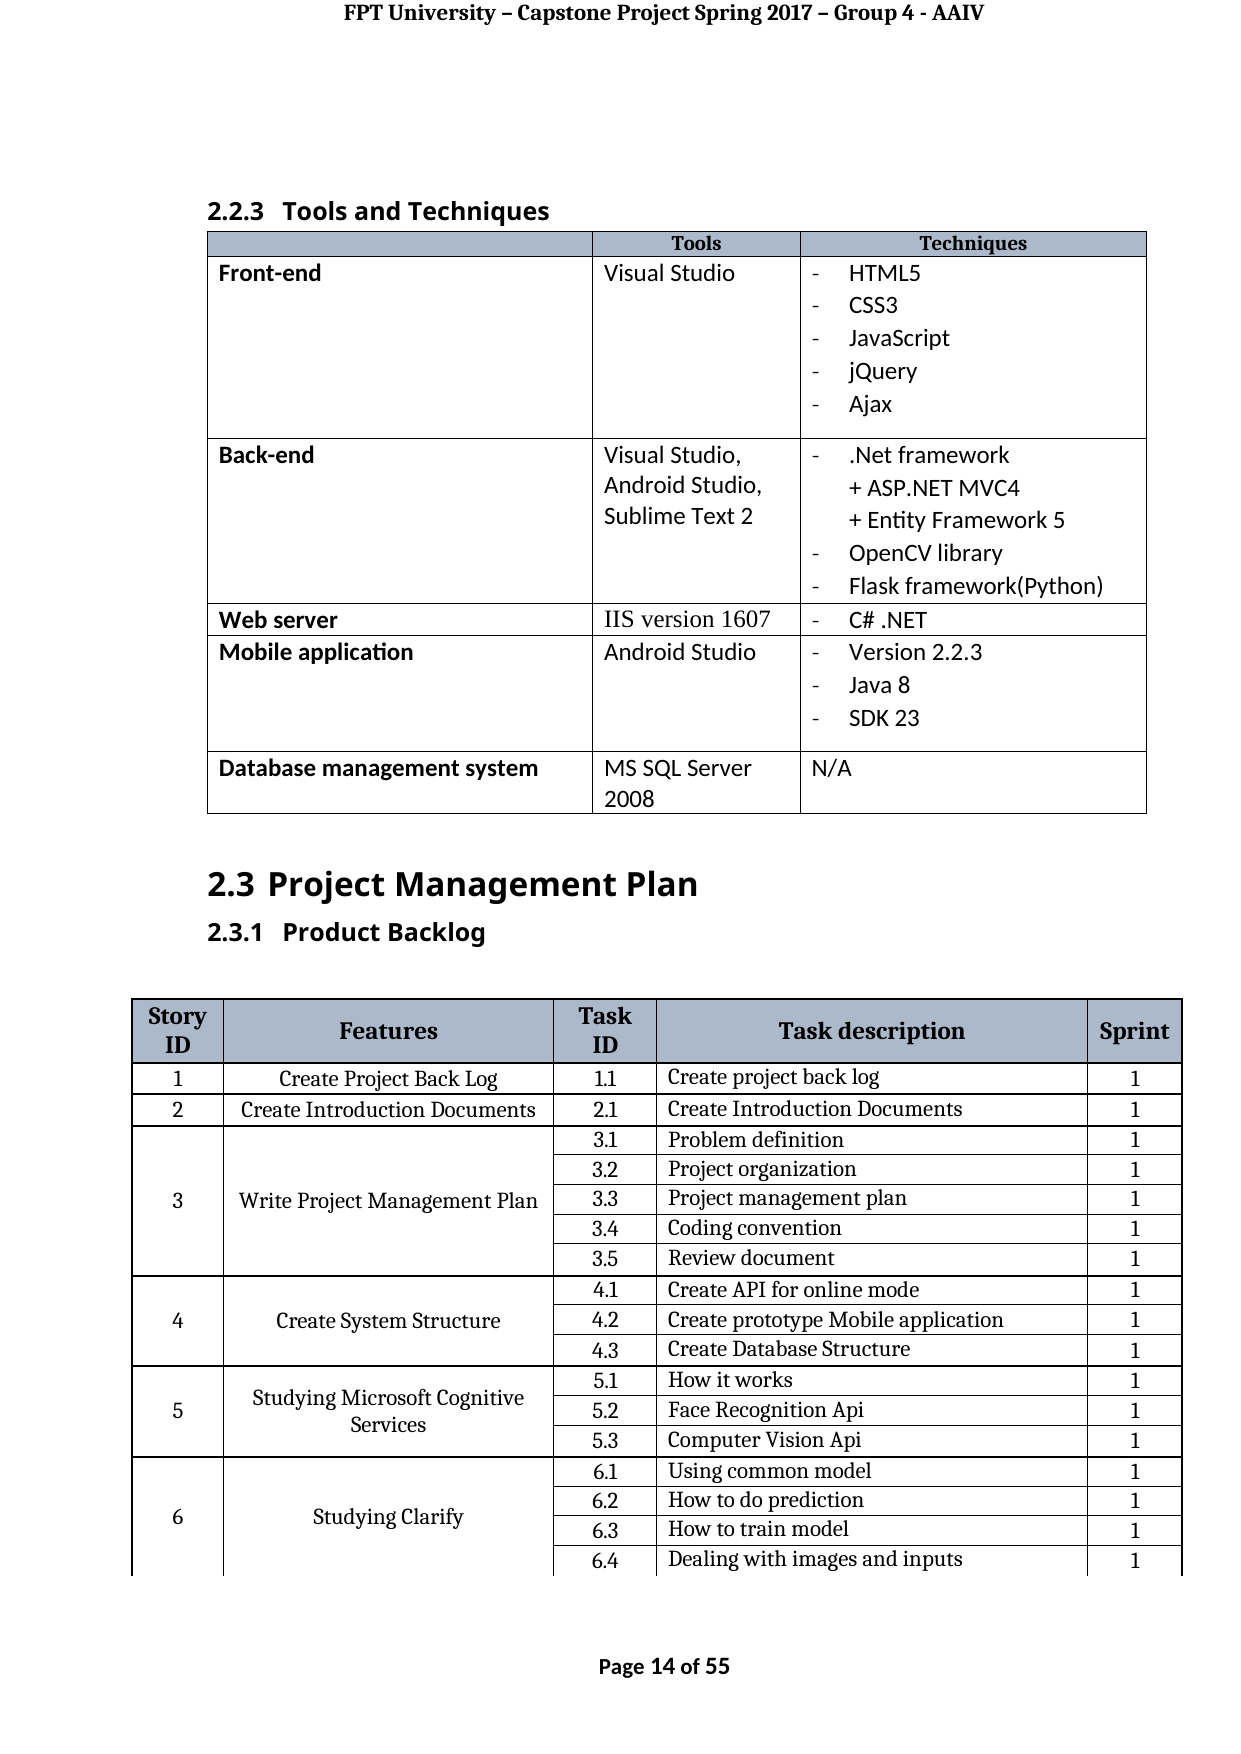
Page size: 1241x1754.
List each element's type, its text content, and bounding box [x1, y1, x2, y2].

table_cell Web server [208, 604, 592, 635]
subtitle Tools and Techniques [207, 194, 1122, 228]
table_cell How it works [657, 1367, 1087, 1395]
table_cell Version 2.2.3 Java 8 SDK 23 [801, 636, 1146, 751]
table_cell C# .NET [801, 604, 1146, 635]
table_cell 4.3 [554, 1335, 656, 1365]
table_cell MS SQL Server 2008 [593, 752, 800, 813]
table_cell 1 [1088, 1215, 1181, 1243]
table_header Techniques [801, 232, 1146, 256]
table_cell 6.1 [554, 1458, 656, 1486]
table_cell HTML5 CSS3 JavaScript jQuery Ajax [801, 257, 1146, 438]
table_cell 1 [1088, 1426, 1181, 1456]
table_cell Face Recognition Api [657, 1396, 1087, 1424]
table_cell 1 [133, 1064, 223, 1093]
table_cell How to do prediction [657, 1487, 1087, 1515]
table_header Tools [593, 232, 800, 256]
table_cell 2.1 [554, 1095, 656, 1124]
subtitle Project Management Plan [207, 861, 1122, 907]
table_cell 6.4 [554, 1546, 656, 1576]
table_cell 1 [1088, 1277, 1181, 1304]
table_header Features [224, 1000, 553, 1062]
table_header Task ID [554, 1000, 656, 1062]
table_cell 1 [1088, 1516, 1181, 1545]
table_cell 1 [1088, 1095, 1181, 1124]
table_cell 1 [1088, 1396, 1181, 1424]
table_cell 3.4 [554, 1215, 656, 1243]
table_cell Create System Structure [224, 1277, 553, 1365]
table_cell Back-end [208, 439, 592, 603]
table_cell 1 [1088, 1458, 1181, 1486]
table_cell 1 [1088, 1064, 1181, 1093]
table_cell 1 [1088, 1127, 1181, 1154]
table_cell 1 [1088, 1155, 1181, 1184]
table_cell 5.3 [554, 1426, 656, 1456]
table_cell IIS version 1607 [593, 604, 800, 635]
table_cell 3.3 [554, 1185, 656, 1214]
table_cell 6.3 [554, 1516, 656, 1545]
table_header Task description [657, 1000, 1087, 1062]
table_cell 6 [133, 1458, 223, 1576]
table_cell Create Introduction Documents [657, 1095, 1087, 1124]
table_cell Using common model [657, 1458, 1087, 1486]
table_cell Coding convention [657, 1215, 1087, 1243]
table_cell Problem definition [657, 1127, 1087, 1154]
table_cell Write Project Management Plan [224, 1127, 553, 1274]
table_cell 1 [1088, 1546, 1181, 1576]
table_cell Create Database Structure [657, 1335, 1087, 1365]
table_header Sprint [1088, 1000, 1181, 1062]
table_cell Studying Microsoft Cognitive Services [224, 1367, 553, 1456]
table_cell Android Studio [593, 636, 800, 751]
table_cell Computer Vision Api [657, 1426, 1087, 1456]
table_cell Visual Studio [593, 257, 800, 438]
table_cell Create API for online mode [657, 1277, 1087, 1304]
table_cell Project management plan [657, 1185, 1087, 1214]
table_cell 1 [1088, 1305, 1181, 1334]
table_cell Create Project Back Log [224, 1064, 553, 1093]
table_cell Database management system [208, 752, 592, 813]
table_cell 1 [1088, 1244, 1181, 1274]
table_cell 1 [1088, 1367, 1181, 1395]
table_cell Create project back log [657, 1064, 1087, 1093]
table_cell 4 [133, 1277, 223, 1365]
table_cell Dealing with images and inputs [657, 1546, 1087, 1576]
table_cell Create Introduction Documents [224, 1095, 553, 1124]
table_cell 5 [133, 1367, 223, 1456]
table_cell Front-end [208, 257, 592, 438]
table_cell 1 [1088, 1335, 1181, 1365]
table_cell Review document [657, 1244, 1087, 1274]
table_cell 1 [1088, 1487, 1181, 1515]
table_cell Project organization [657, 1155, 1087, 1184]
table_cell 3.2 [554, 1155, 656, 1184]
table_cell How to train model [657, 1516, 1087, 1545]
table_cell 3.1 [554, 1127, 656, 1154]
table_cell 2 [133, 1095, 223, 1124]
table_cell 6.2 [554, 1487, 656, 1515]
table_cell 1.1 [554, 1064, 656, 1093]
table_cell 5.1 [554, 1367, 656, 1395]
table_header Story ID [133, 1000, 223, 1062]
table_cell Visual Studio, Android Studio, Sublime Text 2 [593, 439, 800, 603]
table_cell Studying Clarify [224, 1458, 553, 1576]
subtitle Product Backlog [207, 914, 1122, 948]
table_cell 1 [1088, 1185, 1181, 1214]
table_cell 4.2 [554, 1305, 656, 1334]
table_cell N/A [801, 752, 1146, 813]
table_cell 3 [133, 1127, 223, 1274]
table_header [208, 232, 592, 256]
table_cell 4.1 [554, 1277, 656, 1304]
table_cell .Net framework + ASP.NET MVC4 + Entity Framework 5 OpenCV library Flask framework(Python) [801, 439, 1146, 603]
table_cell Mobile application [208, 636, 592, 751]
table_cell Create prototype Mobile application [657, 1305, 1087, 1334]
table_cell 5.2 [554, 1396, 656, 1424]
table_cell 3.5 [554, 1244, 656, 1274]
